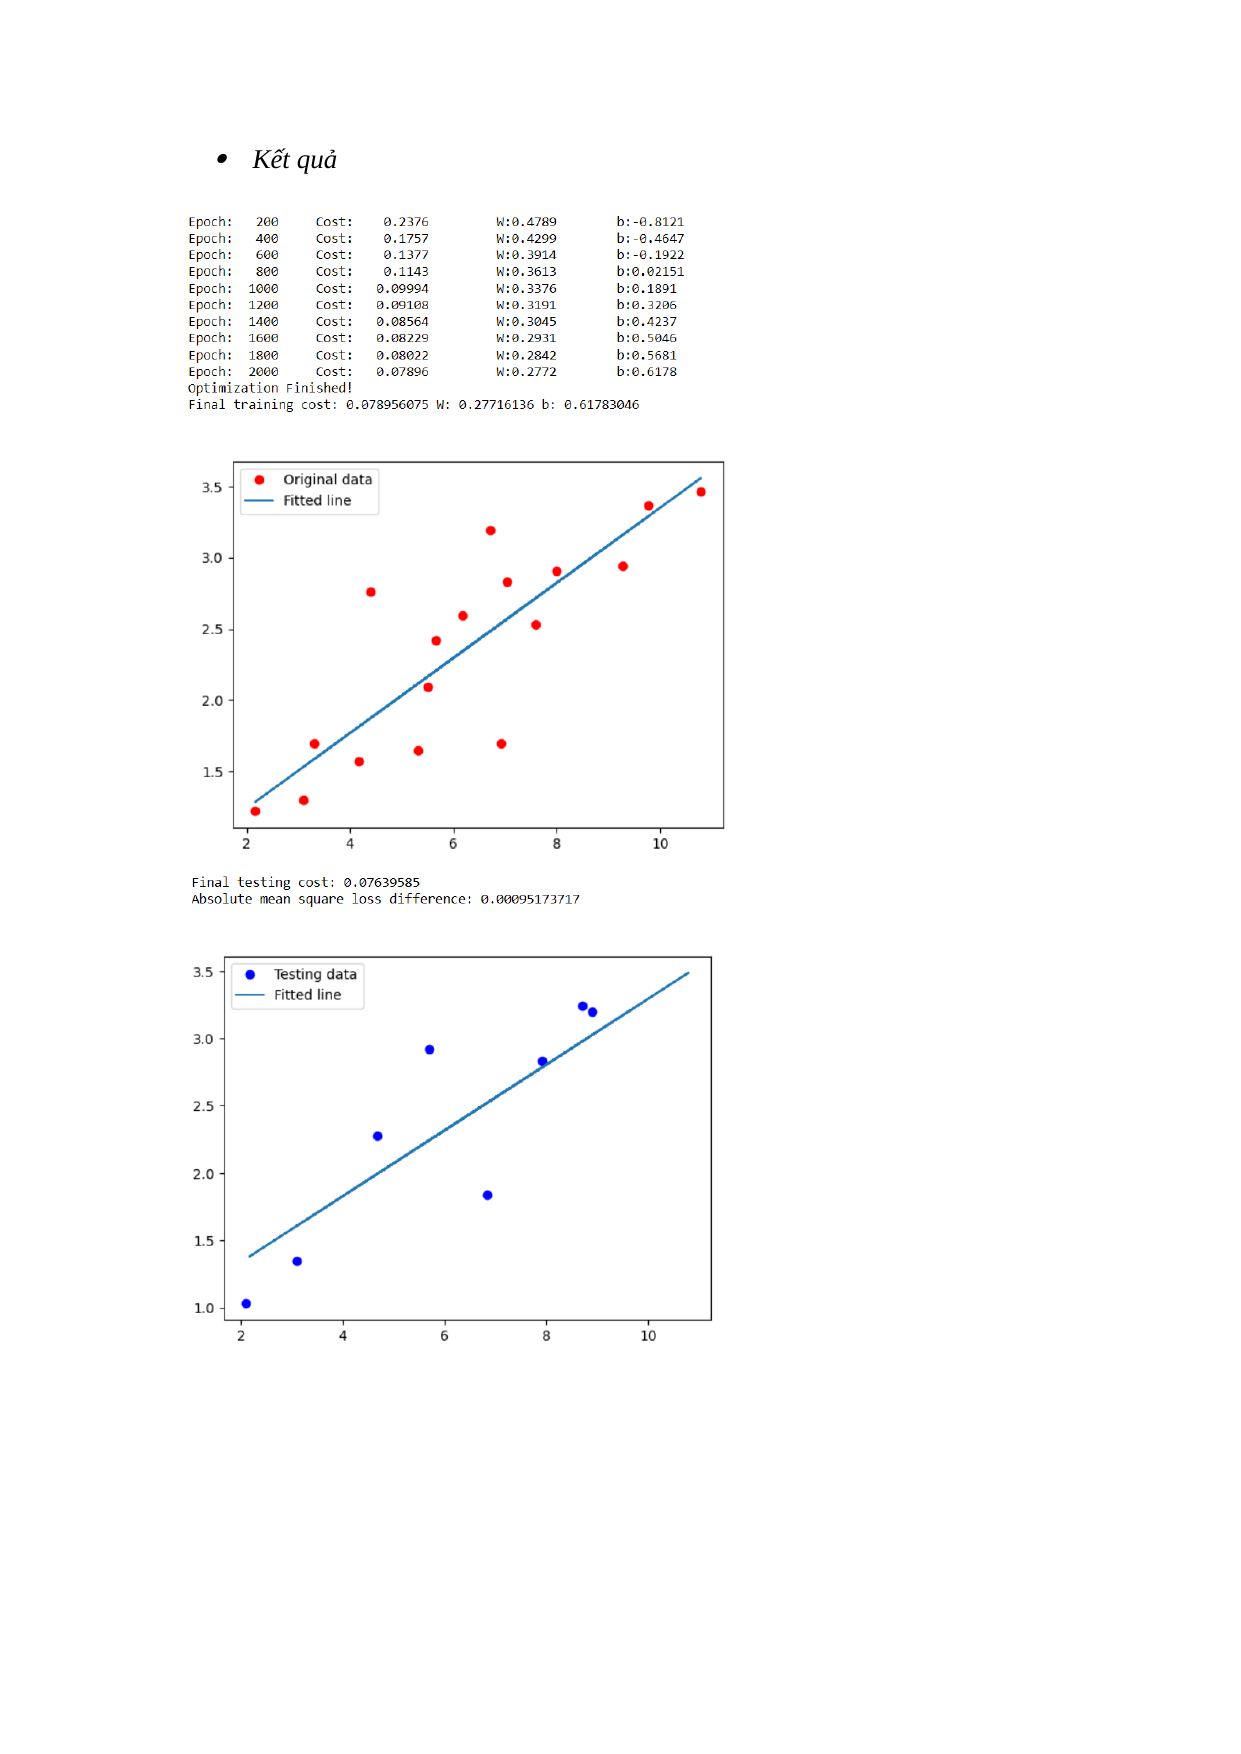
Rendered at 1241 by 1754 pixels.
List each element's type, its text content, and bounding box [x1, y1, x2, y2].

picture [177, 450, 1157, 915]
picture [177, 947, 1157, 1353]
list Kết quả [215, 143, 1122, 174]
picture [177, 207, 1157, 418]
